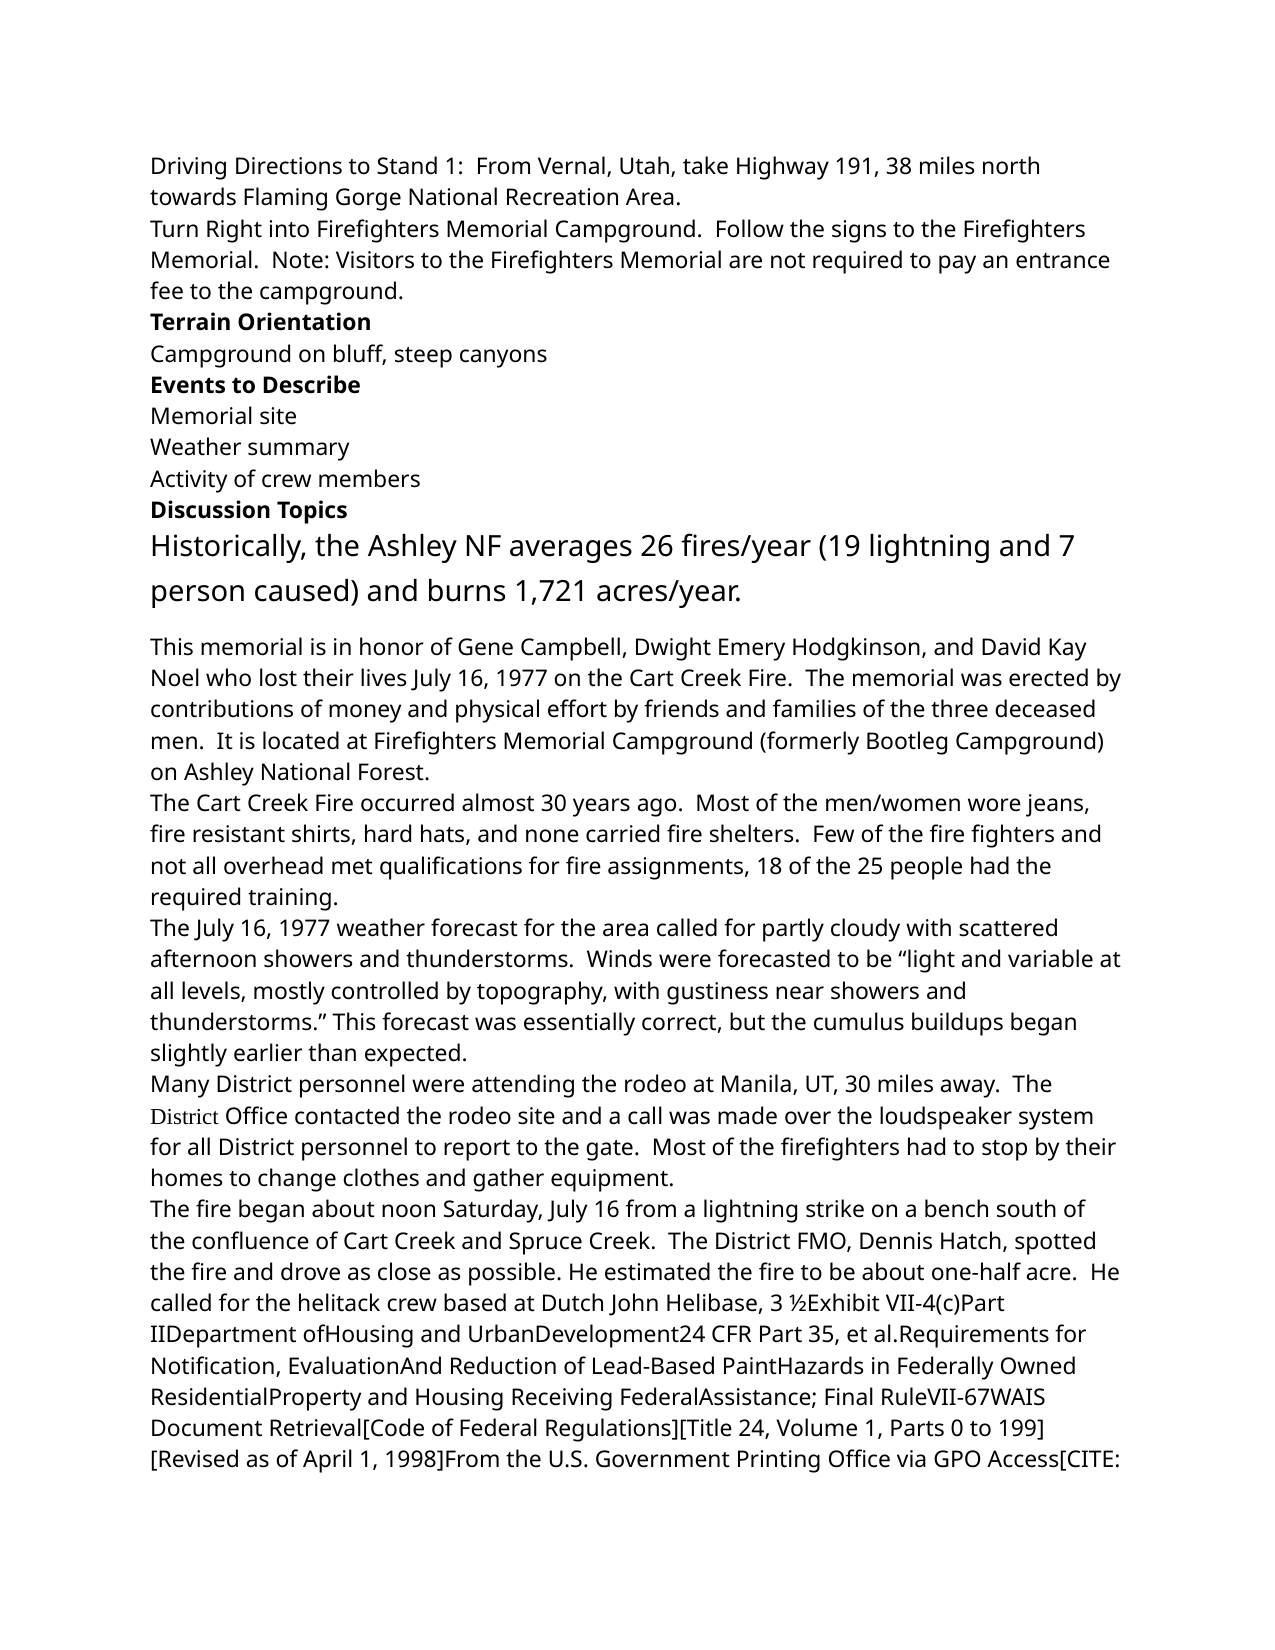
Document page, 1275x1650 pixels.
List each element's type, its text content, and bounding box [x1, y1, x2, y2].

text Historically, the Ashley NF averages 26 fires/year (19 lightning and 7 person caused) and burns 1,721 acres/year. [150, 525, 1125, 610]
